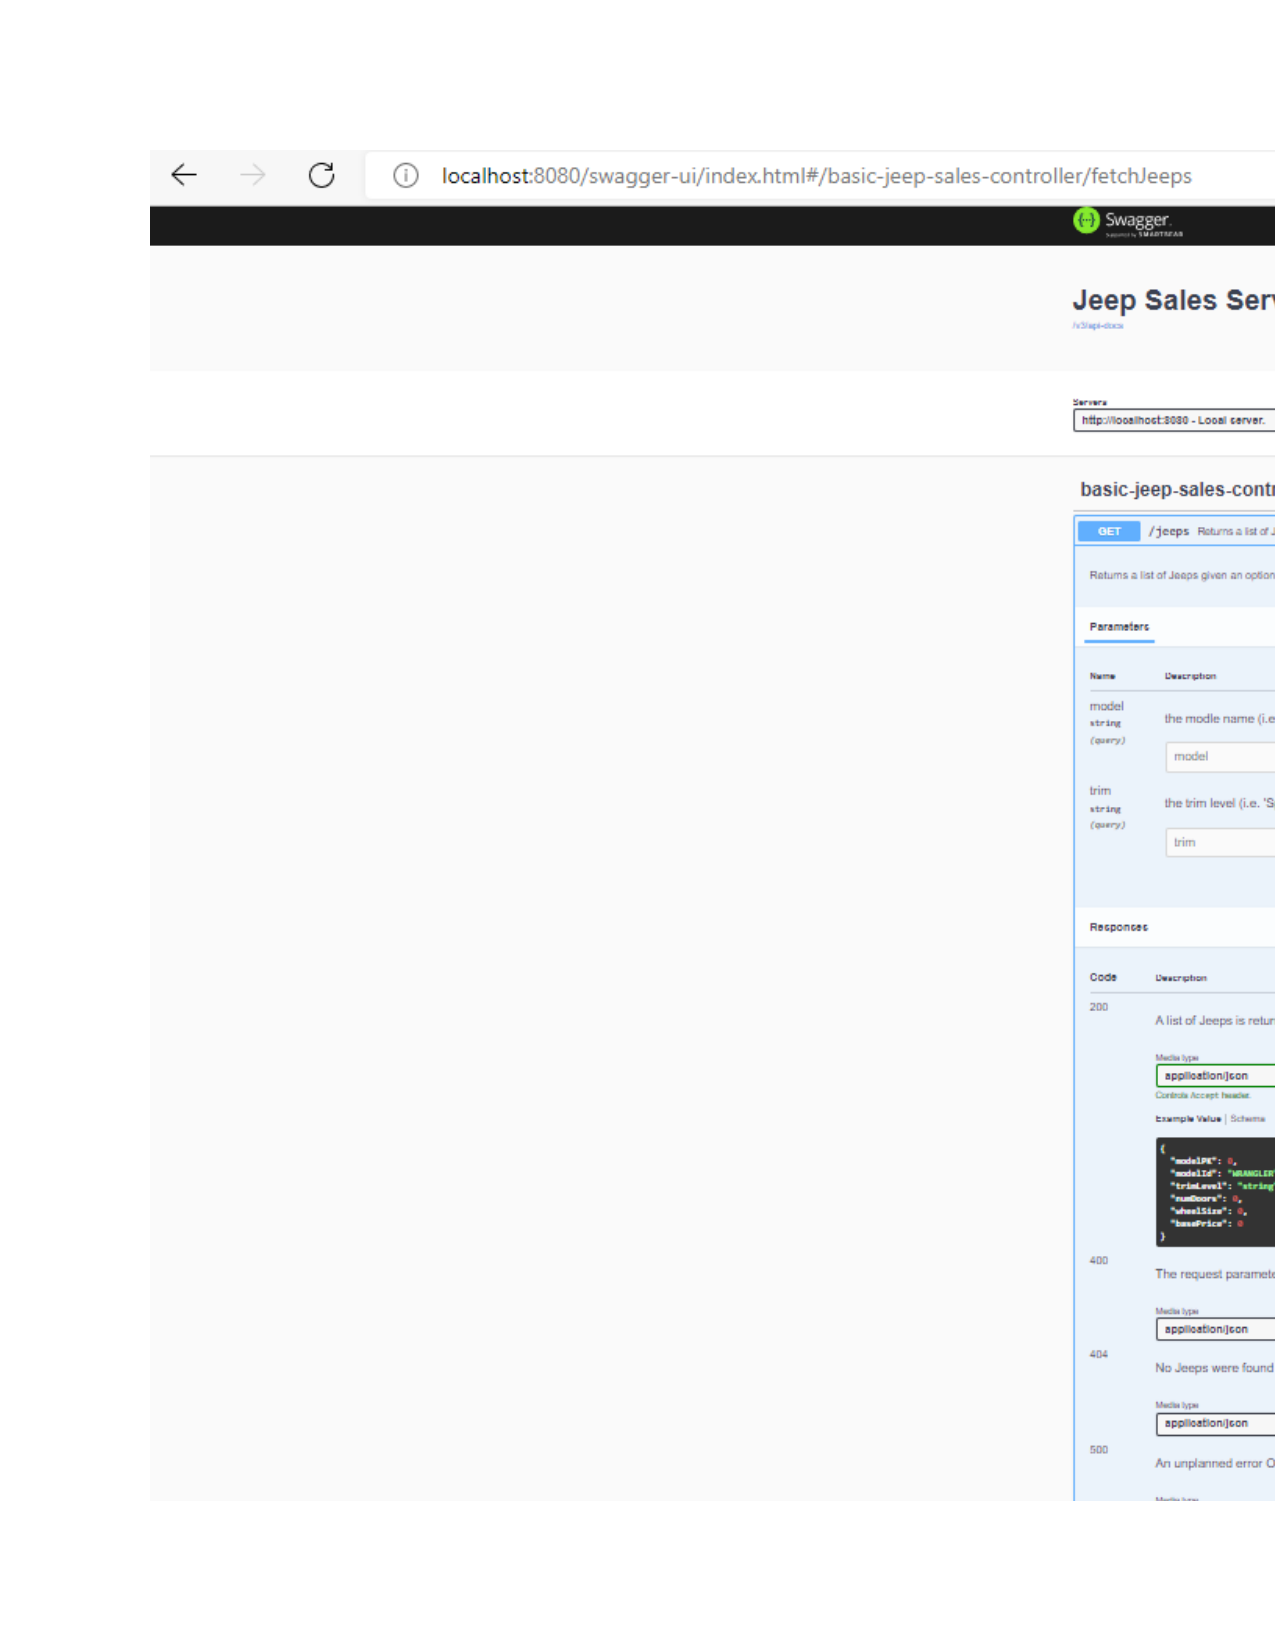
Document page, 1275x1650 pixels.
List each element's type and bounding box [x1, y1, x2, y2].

picture [150, 150, 1275, 1501]
